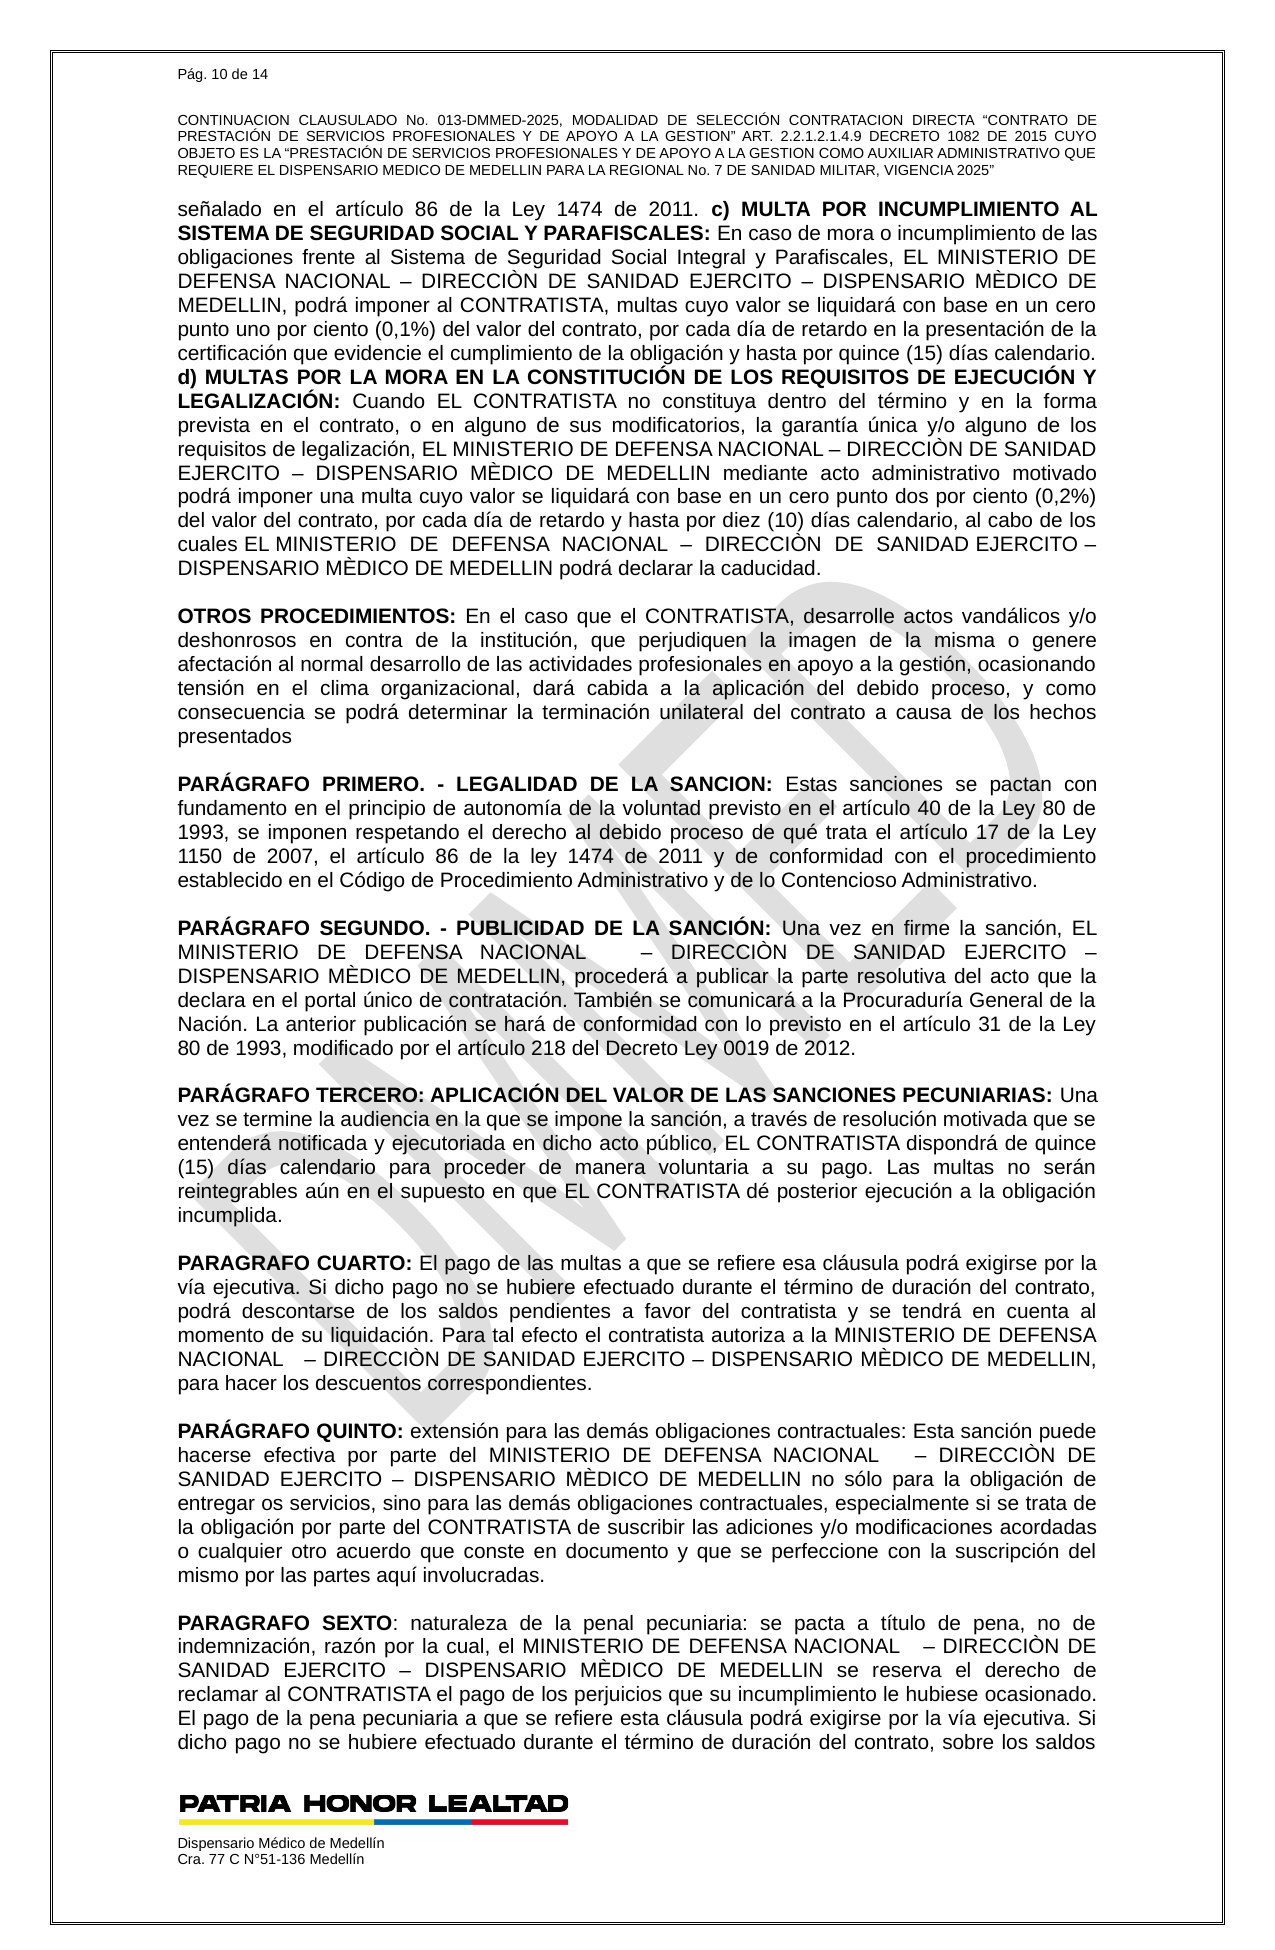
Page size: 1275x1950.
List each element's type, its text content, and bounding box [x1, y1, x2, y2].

picture [179, 1795, 569, 1825]
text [177, 197, 1098, 580]
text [177, 1610, 1098, 1754]
text PARÁGRAFO PRIMERO. - LEGALIDAD DE LA SANCION: Estas sanciones se pactan con fundamento en el principio de autonomía de la voluntad previsto en el artículo 40 de la Ley 80 de 1993, se imponen respetando el derecho al debido proceso de qué trata el artículo 17 de la Ley 1150 de 2007, el artículo 86 de la ley 1474 de 2011 y de conformidad con el procedimiento establecido en el Código de Procedimiento Administrativo y de lo Contencioso Administrativo. [177, 772, 1098, 892]
text PARÁGRAFO TERCERO: APLICACIÓN DEL VALOR DE LAS SANCIONES PECUNIARIAS: Una vez se termine la audiencia en la que se impone la sanción, a través de resolución motivada que se entenderá notificada y ejecutoriada en dicho acto público, EL CONTRATISTA dispondrá de quince (15) días calendario para proceder de manera voluntaria a su pago. Las multas no serán reintegrables aún en el supuesto en que EL CONTRATISTA dé posterior ejecución a la obligación incumplida. [177, 1083, 1098, 1227]
text PARÁGRAFO SEGUNDO. - PUBLICIDAD DE LA SANCIÓN: Una vez en firme la sanción, EL MINISTERIO DE DEFENSA NACIONAL – DIRECCIÒN DE SANIDAD EJERCITO – DISPENSARIO MÈDICO DE MEDELLIN, procederá a publicar la parte resolutiva del acto que la declara en el portal único de contratación. También se comunicará a la Procuraduría General de la Nación. La anterior publicación se hará de conformidad con lo previsto en el artículo 31 de la Ley 80 de 1993, modificado por el artículo 218 del Decreto Ley 0019 de 2012. [177, 916, 1098, 1059]
text OTROS PROCEDIMIENTOS: En el caso que el CONTRATISTA, desarrolle actos vandálicos y/o deshonrosos en contra de la institución, que perjudiquen la imagen de la misma o genere afectación al normal desarrollo de las actividades profesionales en apoyo a la gestión, ocasionando tensión en el clima organizacional, dará cabida a la aplicación del debido proceso, y como consecuencia se podrá determinar la terminación unilateral del contrato a causa de los hechos presentados [177, 604, 1098, 748]
text PARÁGRAFO QUINTO: extensión para las demás obligaciones contractuales: Esta sanción puede hacerse efectiva por parte del MINISTERIO DE DEFENSA NACIONAL – DIRECCIÒN DE SANIDAD EJERCITO – DISPENSARIO MÈDICO DE MEDELLIN no sólo para la obligación de entregar os servicios, sino para las demás obligaciones contractuales, especialmente si se trata de la obligación por parte del CONTRATISTA de suscribir las adiciones y/o modificaciones acordadas o cualquier otro acuerdo que conste en documento y que se perfeccione con la suscripción del mismo por las partes aquí involucradas. [177, 1419, 1098, 1586]
text PARAGRAFO CUARTO: El pago de las multas a que se refiere esa cláusula podrá exigirse por la vía ejecutiva. Si dicho pago no se hubiere efectuado durante el término de duración del contrato, podrá descontarse de los saldos pendientes a favor del contratista y se tendrá en cuenta al momento de su liquidación. Para tal efecto el contratista autoriza a la MINISTERIO DE DEFENSA NACIONAL – DIRECCIÒN DE SANIDAD EJERCITO – DISPENSARIO MÈDICO DE MEDELLIN, para hacer los descuentos correspondientes. [177, 1251, 1098, 1395]
